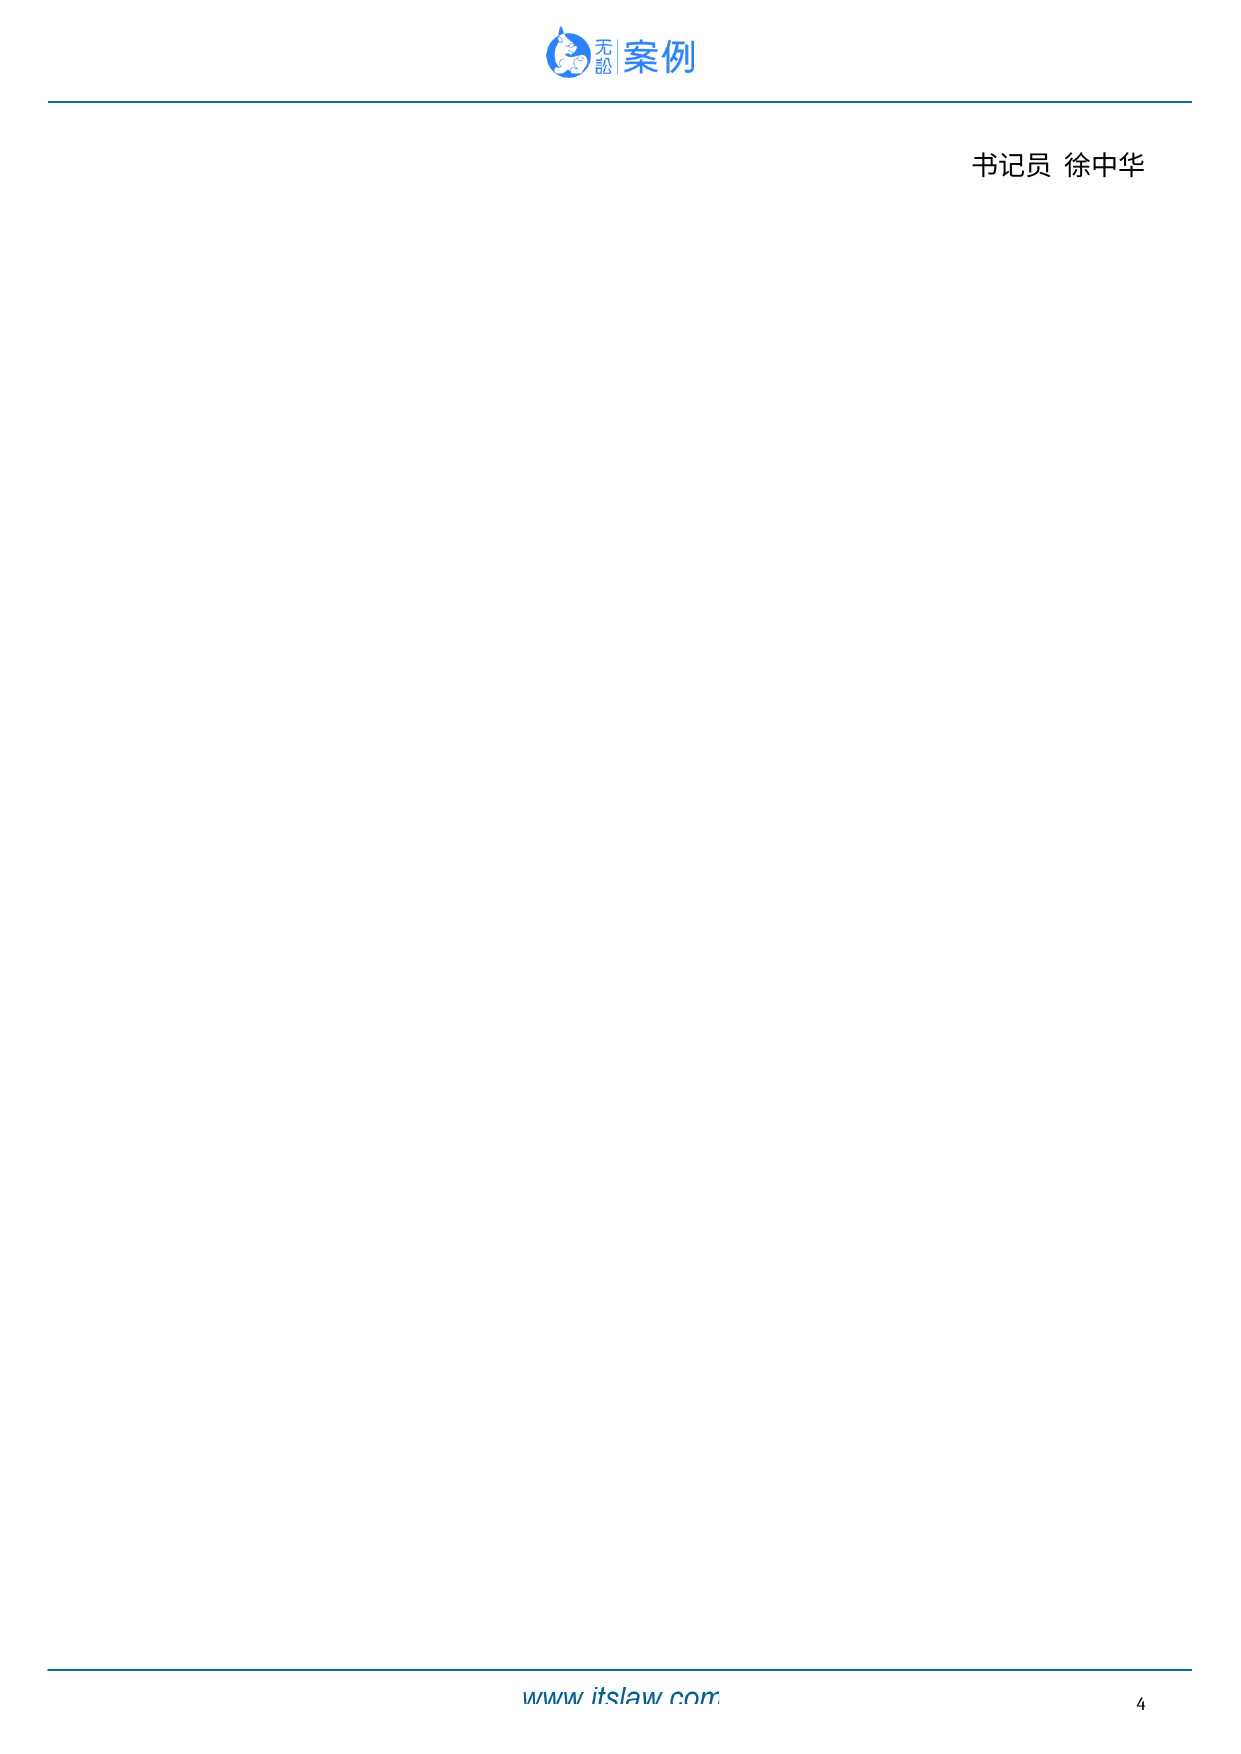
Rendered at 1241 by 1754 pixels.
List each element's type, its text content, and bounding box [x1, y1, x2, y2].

picture [523, 1687, 720, 1704]
text 书记员 徐中华 [94, 85, 1146, 186]
picture [546, 26, 694, 78]
